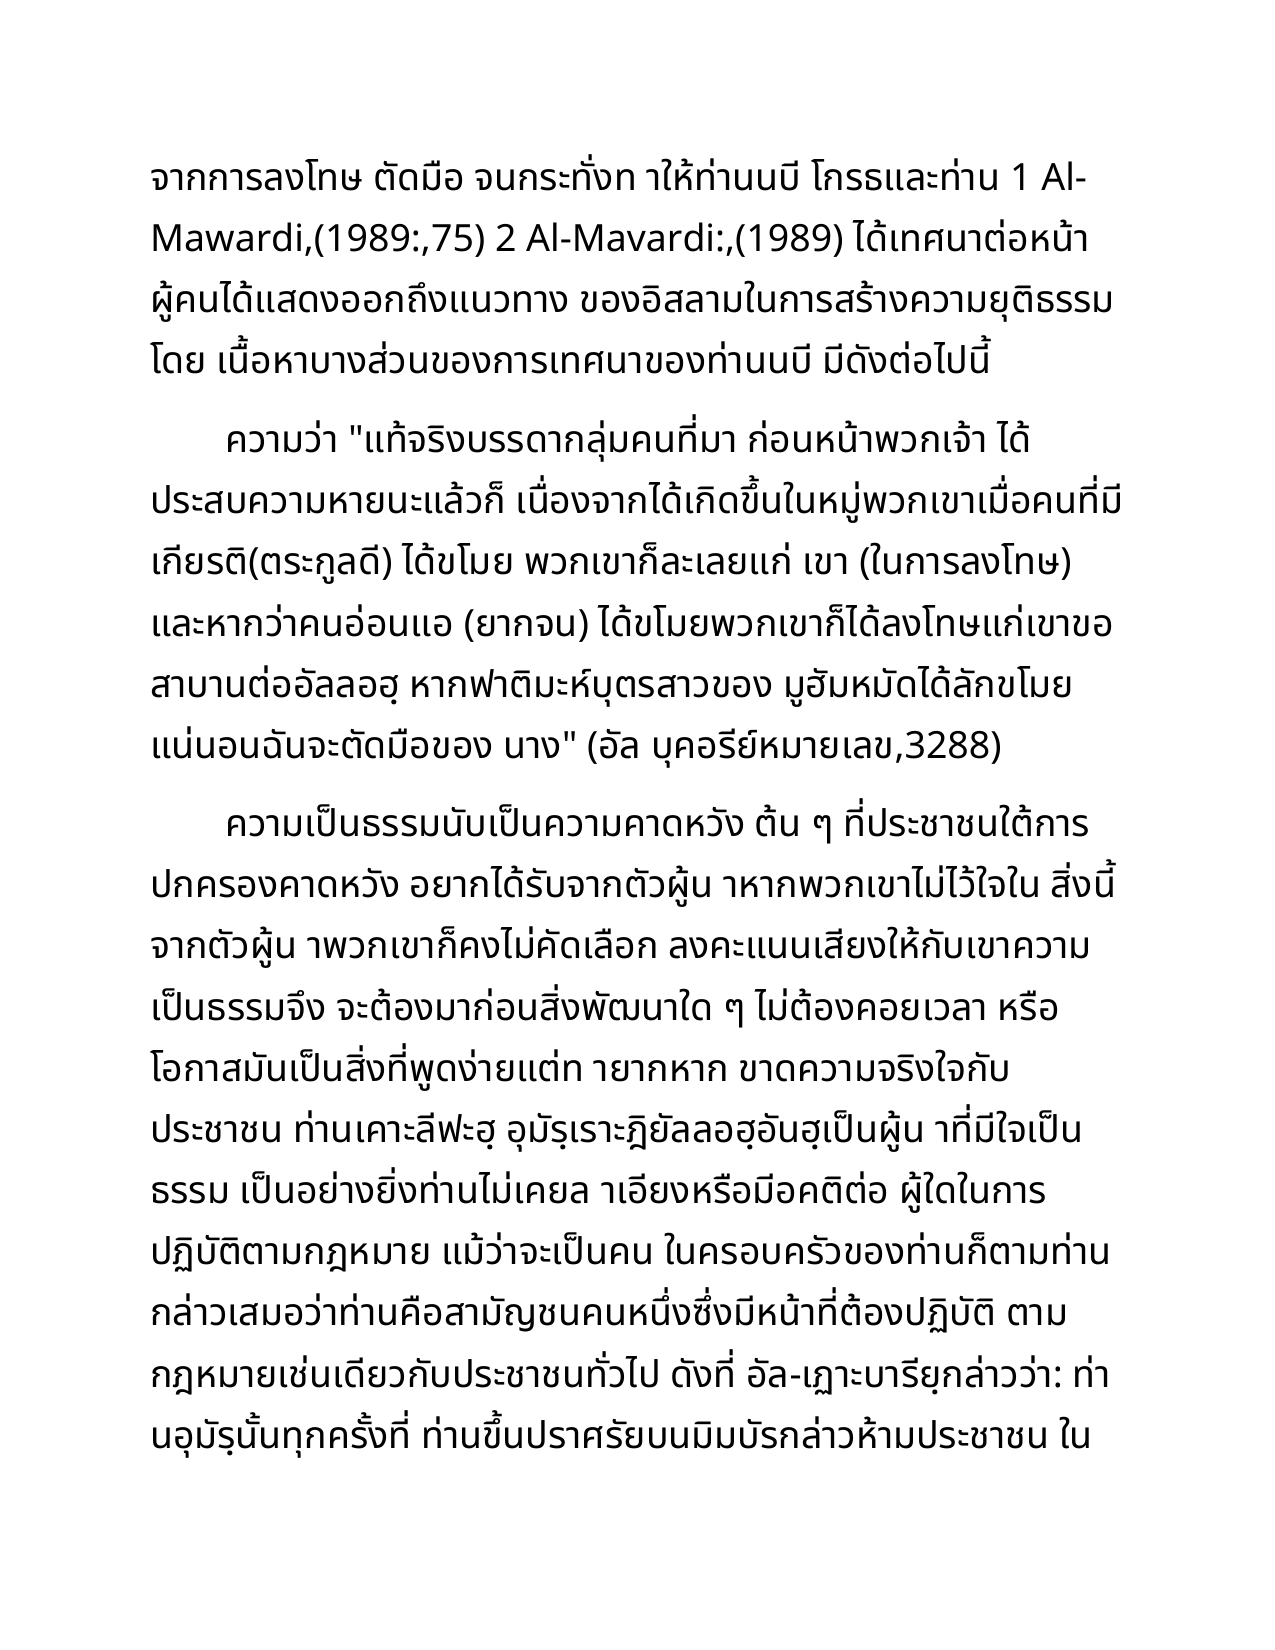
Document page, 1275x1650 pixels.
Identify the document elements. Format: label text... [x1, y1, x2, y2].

text ความว่า "แท้จริงบรรดากลุ่มคนที่มา ก่อนหน้าพวกเจ้า ได้ประสบความหายนะแล้วก็ เนื่องจากได้เกิดขึ้นในหมู่พวกเขาเมื่อคนที่มี เกียรติ(ตระกูลดี) ได้ขโมย พวกเขาก็ละเลยแก่ เขา (ในการลงโทษ) และหากว่าคนอ่อนแอ (ยากจน) ได้ขโมยพวกเขาก็ได้ลงโทษแก่เขาขอ สาบานต่ออัลลอฮฺ หากฟาติมะห์บุตรสาวของ มูฮัมหมัดได้ลักขโมย แน่นอนฉันจะตัดมือของ นาง" (อัล บุคอรีย์หมายเลข,3288) [150, 412, 1125, 776]
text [150, 797, 1125, 1465]
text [150, 150, 1125, 391]
